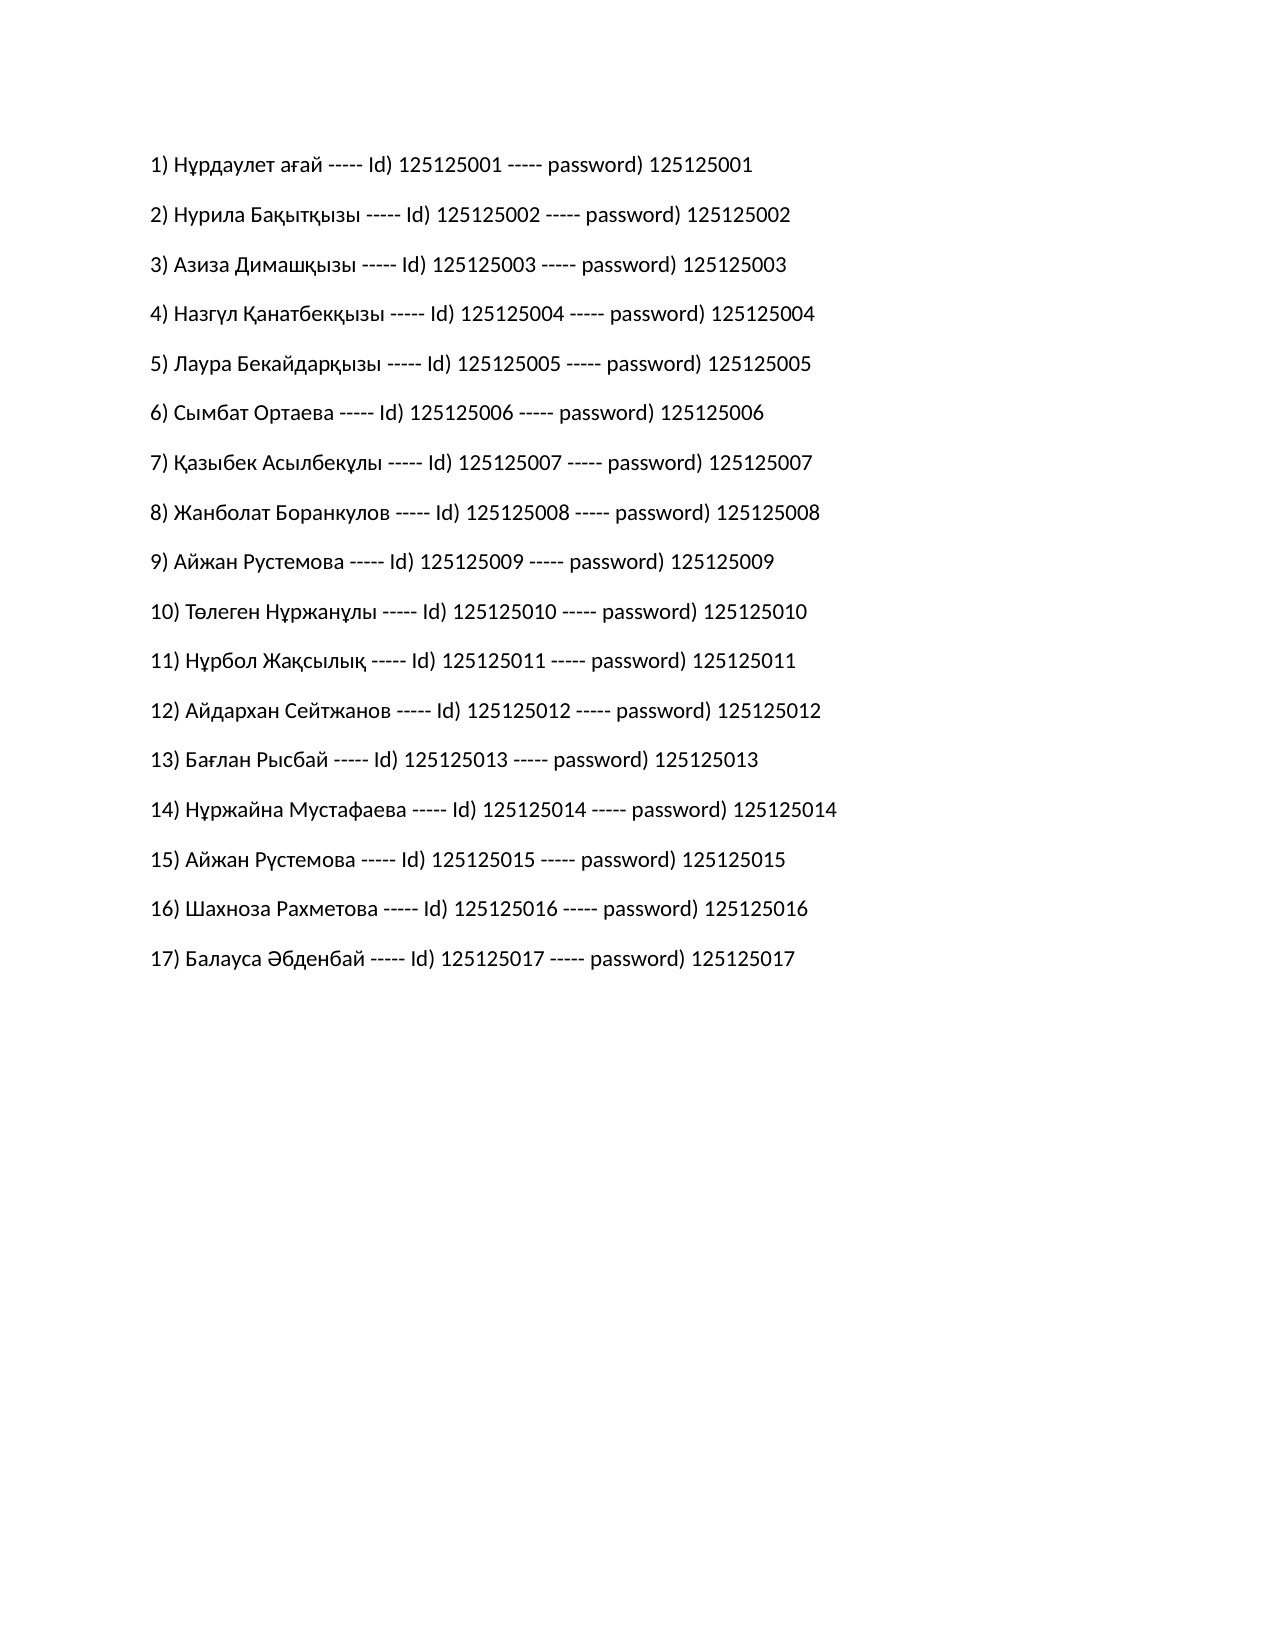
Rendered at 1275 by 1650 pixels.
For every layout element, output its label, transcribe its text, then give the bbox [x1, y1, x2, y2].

text 5) Лаура Бекайдарқызы ----- Id) 125125005 ----- password) 125125005 [150, 348, 1125, 377]
text 15) Айжан Рүстемова ----- Id) 125125015 ----- password) 125125015 [150, 844, 1125, 873]
text 16) Шахноза Рахметова ----- Id) 125125016 ----- password) 125125016 [150, 894, 1125, 922]
text 13) Бағлан Рысбай ----- Id) 125125013 ----- password) 125125013 [150, 745, 1125, 774]
text 11) Нұрбол Жақсылық ----- Id) 125125011 ----- password) 125125011 [150, 646, 1125, 674]
text 8) Жанболат Боранкулов ----- Id) 125125008 ----- password) 125125008 [150, 497, 1125, 526]
text 7) Қазыбек Асылбекұлы ----- Id) 125125007 ----- password) 125125007 [150, 447, 1125, 476]
text 1) Нұрдаулет ағай ----- Id) 125125001 ----- password) 125125001 [150, 150, 1125, 179]
text 14) Нұржайна Мустафаева ----- Id) 125125014 ----- password) 125125014 [150, 794, 1125, 823]
text 6) Сымбат Ортаева ----- Id) 125125006 ----- password) 125125006 [150, 398, 1125, 427]
text 3) Азиза Димашқызы ----- Id) 125125003 ----- password) 125125003 [150, 249, 1125, 278]
text 2) Нурила Бақытқызы ----- Id) 125125002 ----- password) 125125002 [150, 199, 1125, 228]
text 17) Балауса Әбденбай ----- Id) 125125017 ----- password) 125125017 [150, 943, 1125, 972]
text 10) Төлеген Нұржанұлы ----- Id) 125125010 ----- password) 125125010 [150, 596, 1125, 625]
text 12) Айдархан Сейтжанов ----- Id) 125125012 ----- password) 125125012 [150, 695, 1125, 724]
text 4) Назгүл Қанатбекқызы ----- Id) 125125004 ----- password) 125125004 [150, 299, 1125, 327]
text 9) Айжан Рустемова ----- Id) 125125009 ----- password) 125125009 [150, 547, 1125, 575]
